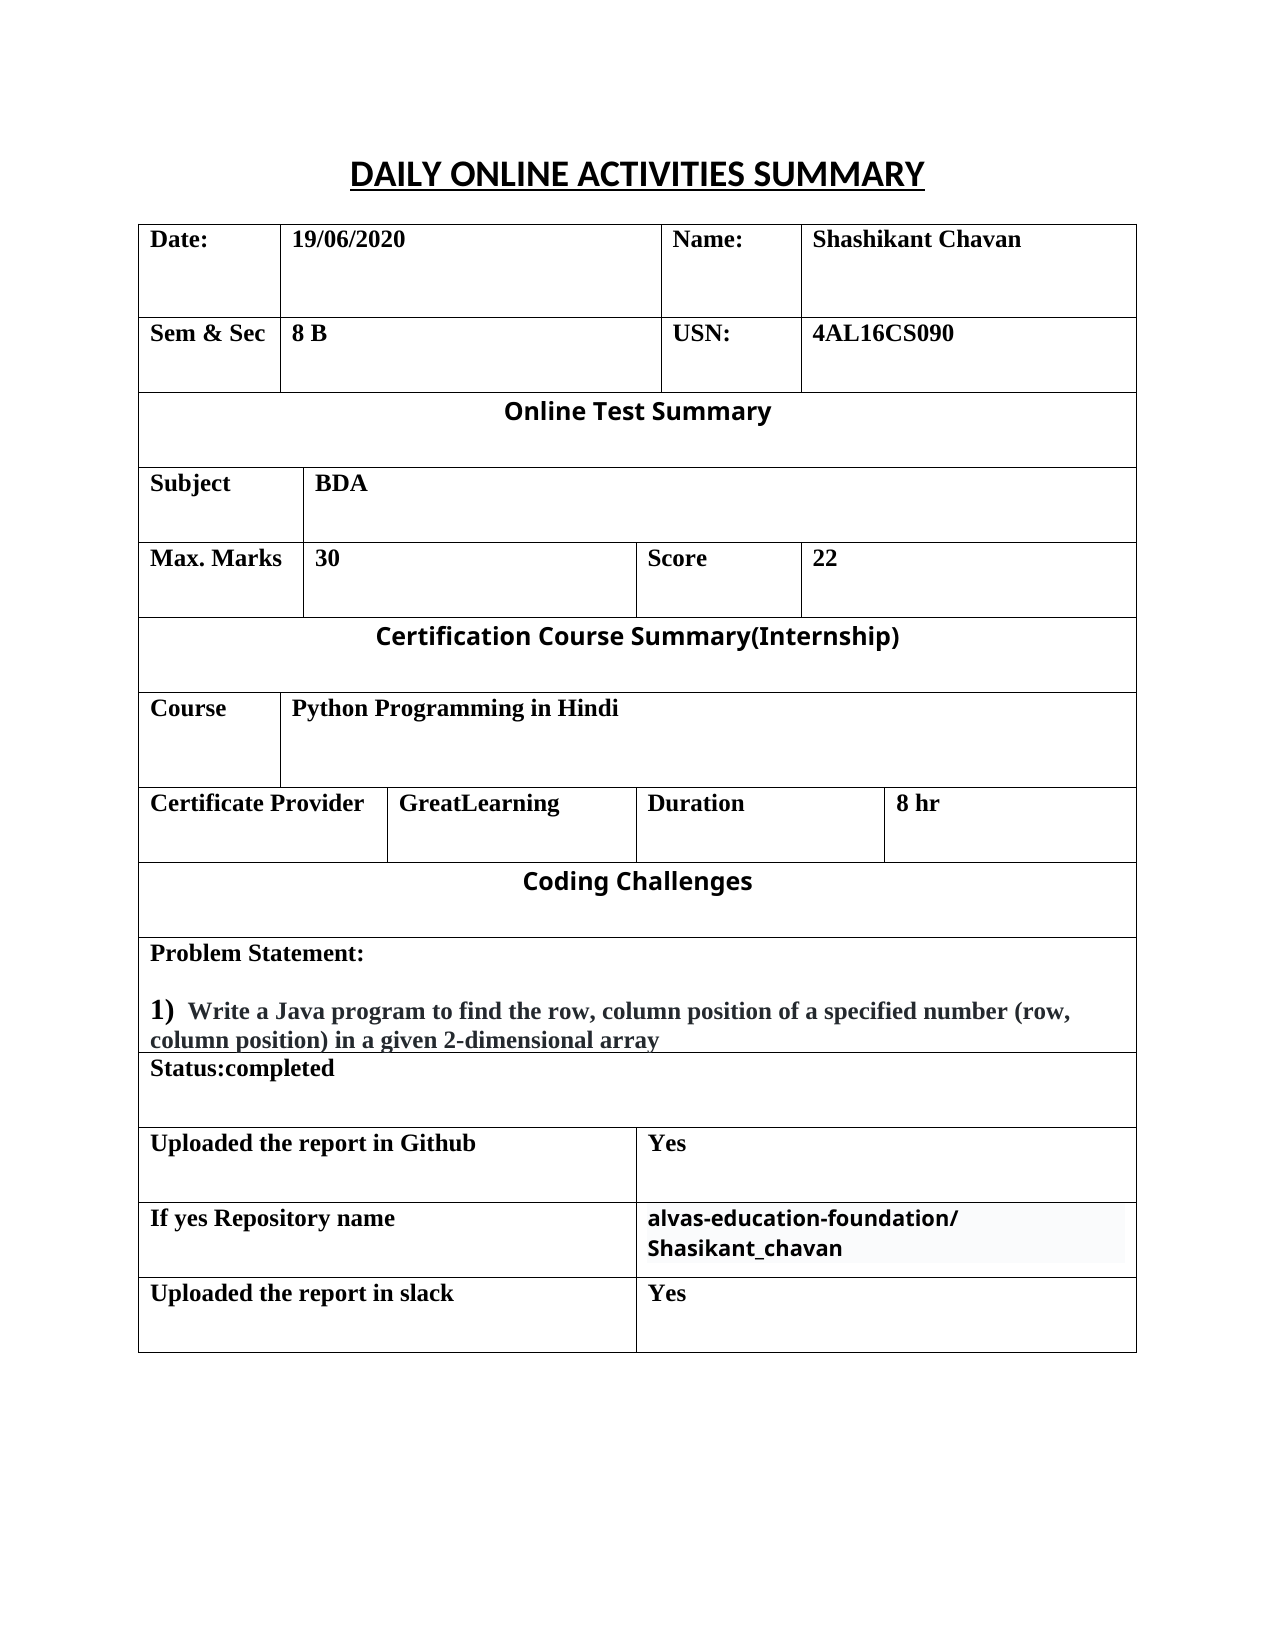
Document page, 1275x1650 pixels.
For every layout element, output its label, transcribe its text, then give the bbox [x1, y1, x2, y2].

table_cell Python Programming in Hindi [281, 693, 1136, 787]
table_cell Subject [139, 468, 303, 542]
table_cell Yes [637, 1278, 1136, 1352]
table_cell Uploaded the report in slack [139, 1278, 636, 1352]
table_header 19/06/2020 [281, 225, 661, 317]
table_cell 8 B [281, 318, 661, 392]
table_header Shashikant Chavan [802, 225, 1136, 317]
table_header Date: [139, 225, 280, 317]
table_cell 8 hr [885, 788, 1136, 862]
table_cell Status:completed [139, 1053, 1136, 1127]
table_cell alvas-education-foundation/Shasikant_chavan [637, 1203, 1136, 1277]
table_cell Certification Course Summary(Internship) [139, 618, 1136, 692]
table_cell USN: [662, 318, 801, 392]
text DAILY ONLINE ACTIVITIES SUMMARY [150, 150, 1125, 196]
table_cell Problem Statement: 1) Write a Java program to find the row, column position of a specified number (row, column position) in a given 2-dimensional array [139, 938, 1136, 1052]
table_cell BDA [304, 468, 1136, 542]
table_cell Sem & Sec [139, 318, 280, 392]
table_header Name: [662, 225, 801, 317]
table_cell Duration [637, 788, 884, 862]
table_cell 4AL16CS090 [802, 318, 1136, 392]
table_cell Score [637, 543, 801, 617]
table_cell Course [139, 693, 280, 787]
table_cell Max. Marks [139, 543, 303, 617]
table_cell 22 [802, 543, 1136, 617]
table_cell 30 [304, 543, 636, 617]
table_cell GreatLearning [388, 788, 636, 862]
table_cell Online Test Summary [139, 393, 1136, 467]
table_cell Uploaded the report in Github [139, 1128, 636, 1202]
table_cell Coding Challenges [139, 863, 1136, 937]
table_cell Certificate Provider [139, 788, 387, 862]
table_cell If yes Repository name [139, 1203, 636, 1277]
table_cell Yes [637, 1128, 1136, 1202]
